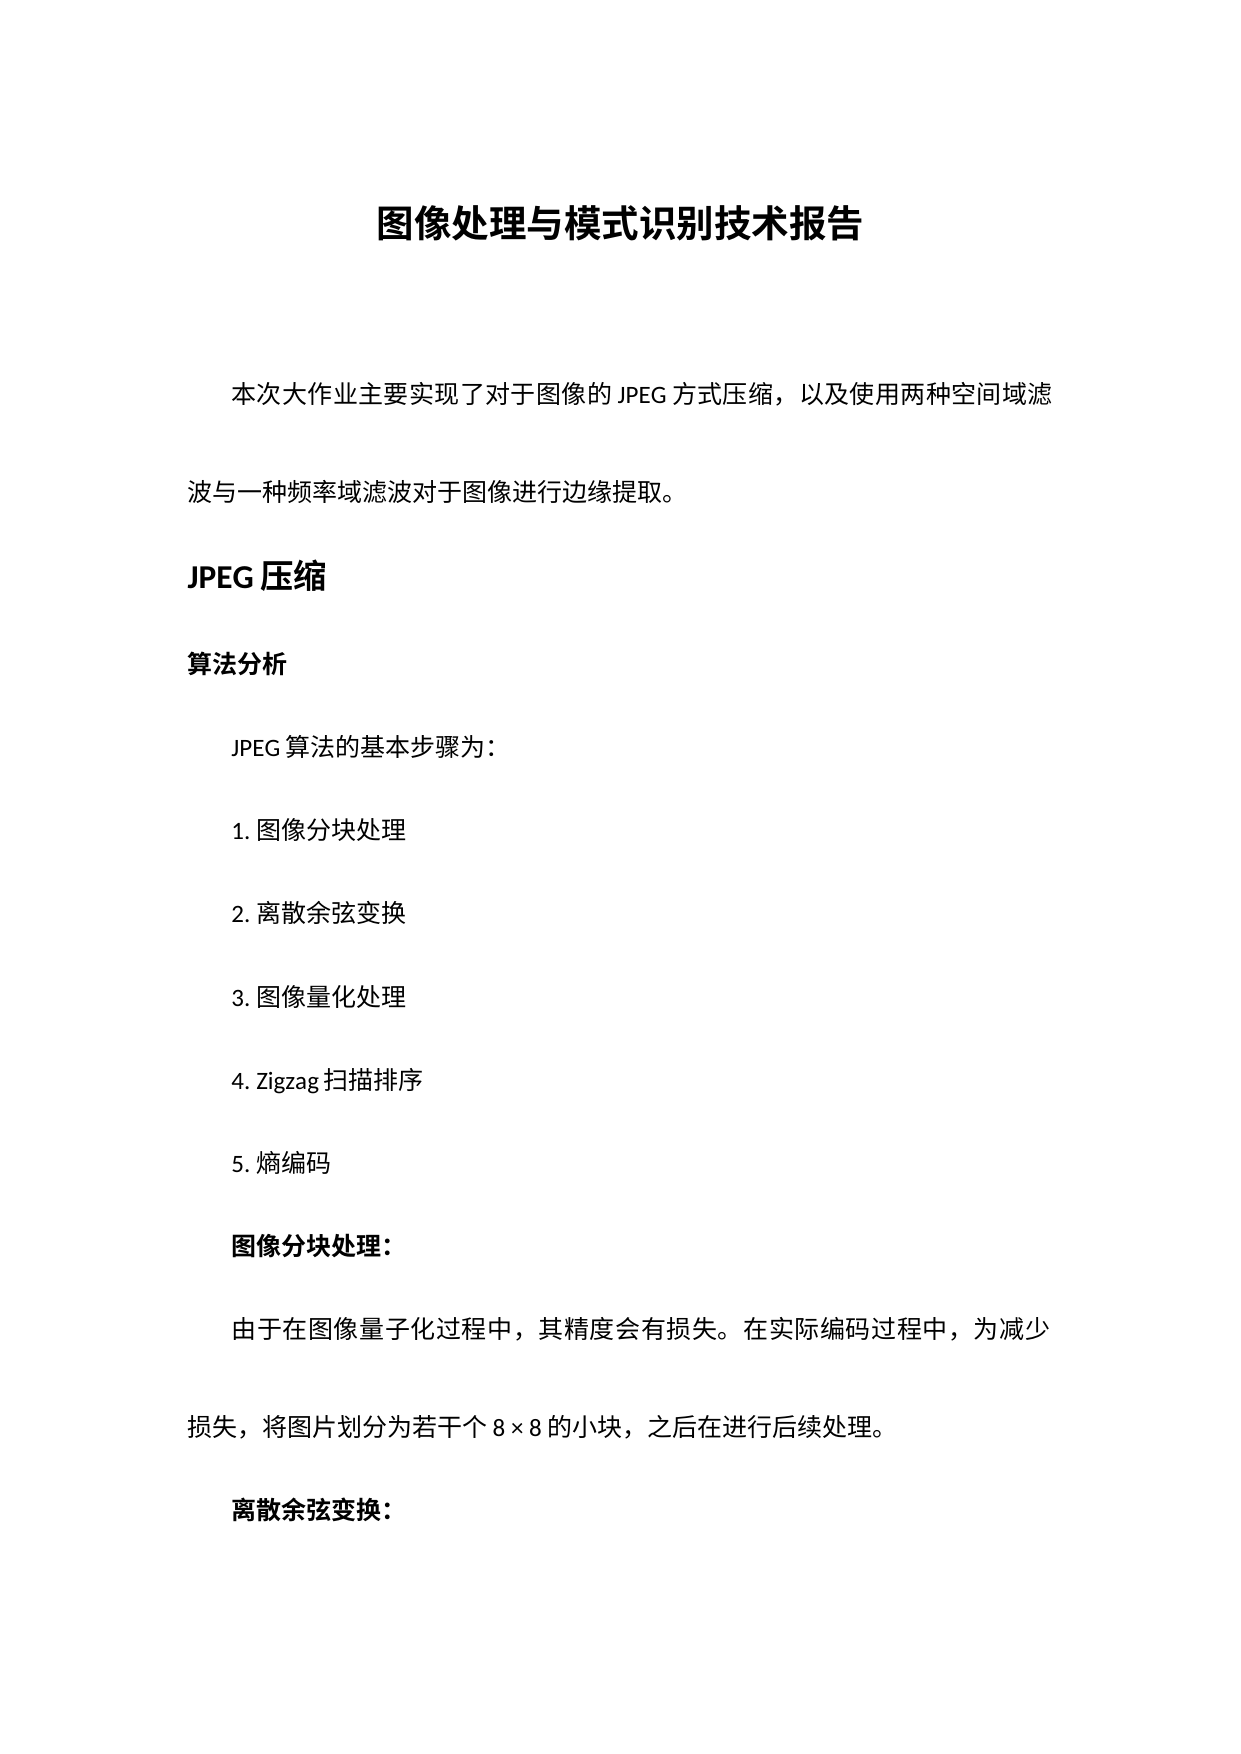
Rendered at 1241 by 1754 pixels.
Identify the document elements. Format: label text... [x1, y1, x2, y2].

subtitle 图像处理与模式识别技术报告 [187, 189, 1053, 254]
list 由于在图像量子化过程中，其精度会有损失。在实际编码过程中，为减少损失，将图片划分为若干个8 × 8 的小块，之后在进行后续处理。 [187, 1295, 1053, 1458]
text JPEG算法的基本步骤为： [187, 713, 1053, 778]
list 图像分块处理 [187, 796, 1053, 861]
text 本次大作业主要实现了对于图像的JPEG方式压缩，以及使用两种空间域滤波与一种频率域滤波对于图像进行边缘提取。 [187, 361, 1053, 523]
list 离散余弦变换： [187, 1476, 1053, 1541]
text 算法分析 [187, 630, 1053, 695]
list Zigzag扫描排序 [187, 1046, 1053, 1111]
list 离散余弦变换 [187, 879, 1053, 944]
list 图像分块处理： [187, 1212, 1053, 1277]
list 图像量化处理 [187, 963, 1053, 1028]
list 熵编码 [187, 1129, 1053, 1194]
text JPEG压缩 [187, 541, 1053, 606]
